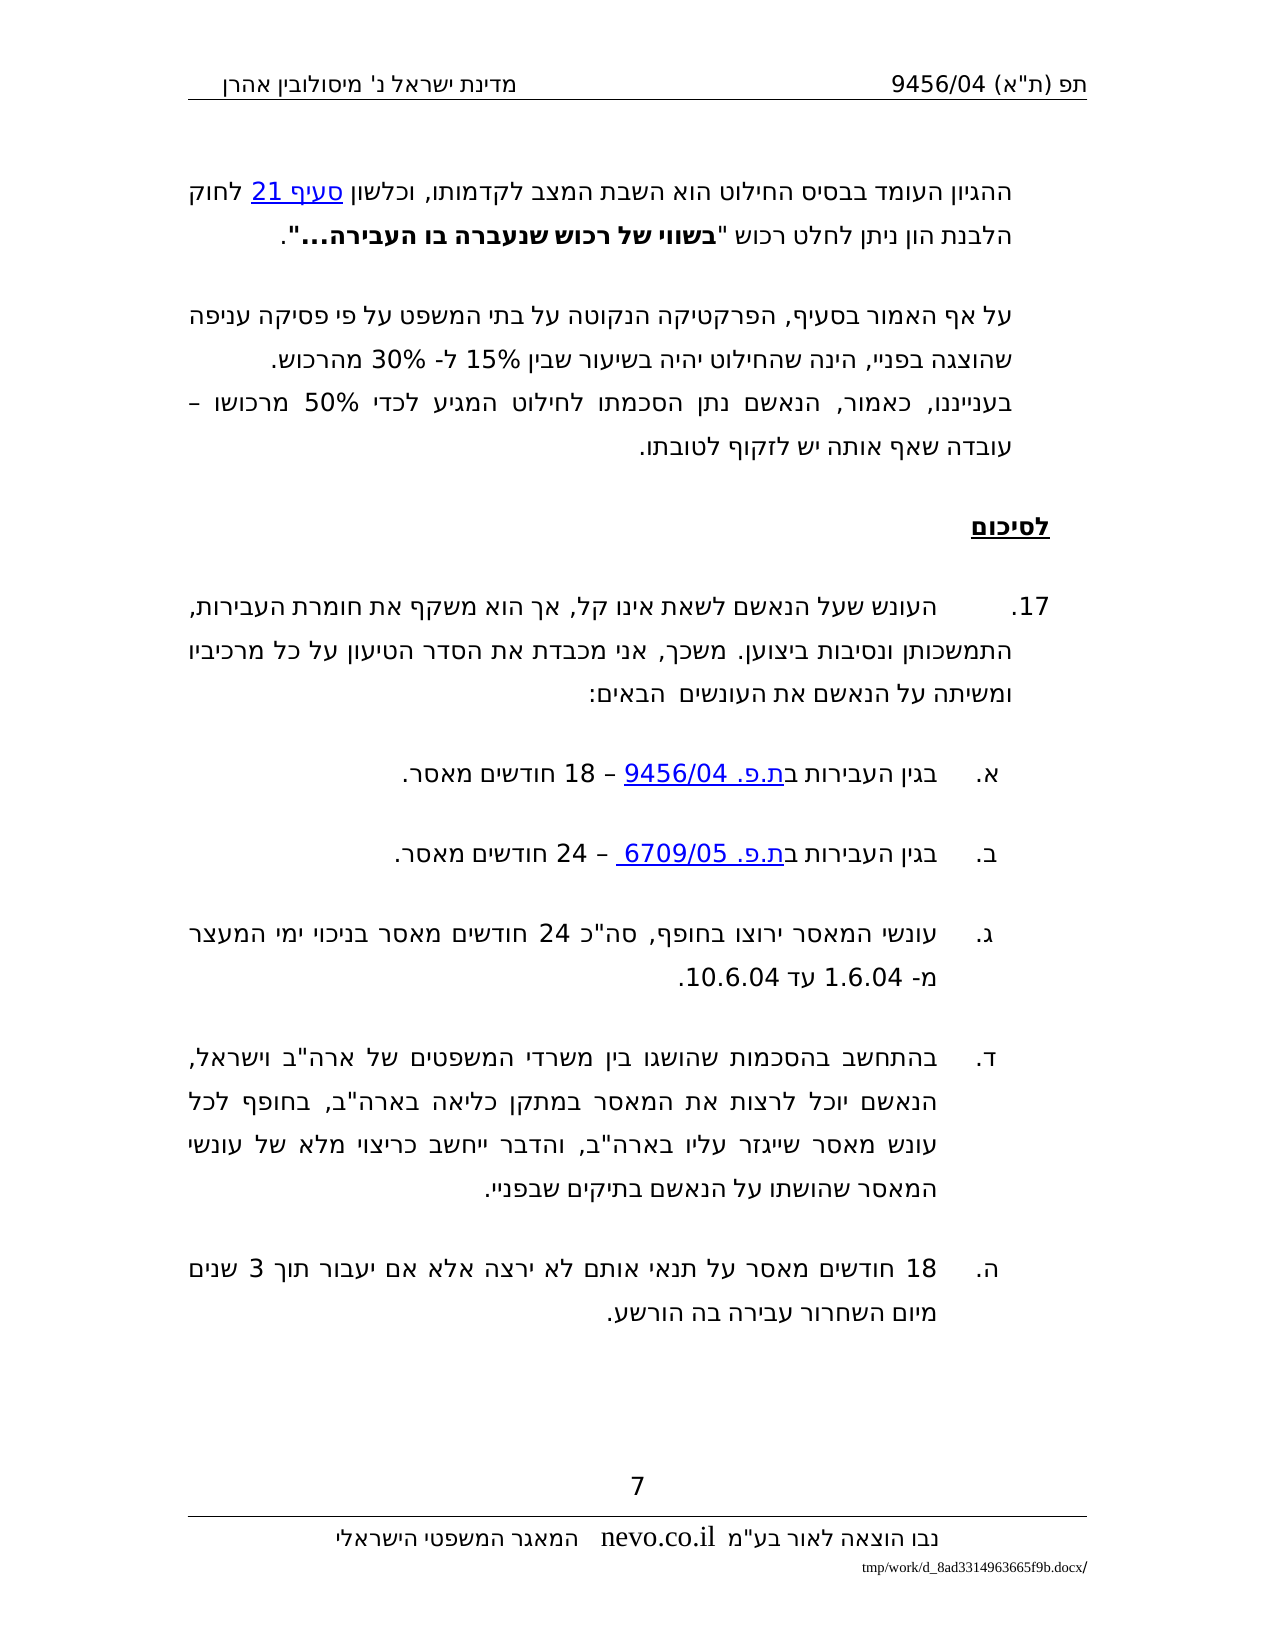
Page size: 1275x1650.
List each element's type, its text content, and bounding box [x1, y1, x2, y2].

list בגין העבירות בת.פ. 9456/04 – 18 חודשים מאסר. [187, 759, 975, 789]
list בהתחשב בהסכמות שהושגו בין משרדי המשפטים של ארה"ב וישראל, הנאשם יוכל לרצות את המאסר במתקן כליאה בארה"ב, בחופף לכל עונש מאסר שייגזר עליו בארה"ב, והדבר ייחשב כריצוי מלא של עונשי המאסר שהושתו על הנאשם בתיקים שבפניי. [187, 1043, 975, 1203]
text על אף האמור בסעיף, הפרקטיקה הנקוטה על בתי המשפט על פי פסיקה עניפה שהוצגה בפניי, הינה שהחילוט יהיה בשיעור שבין 15% ל- 30% מהרכוש. [187, 301, 1012, 374]
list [187, 177, 1050, 250]
text בענייננו, כאמור, הנאשם נתן הסכמתו לחילוט המגיע לכדי 50% מרכושו – עובדה שאף אותה יש לזקוף לטובתו. [187, 388, 1012, 462]
text לסיכום [187, 512, 1050, 541]
list בגין העבירות בת.פ. 6709/05 – 24 חודשים מאסר. [187, 839, 975, 868]
list העונש שעל הנאשם לשאת אינו קל, אך הוא משקף את חומרת העבירות, התמשכותן ונסיבות ביצוען. משכך, אני מכבדת את הסדר הטיעון על כל מרכיביו ומשיתה על הנאשם את העונשים הבאים: [187, 592, 1050, 709]
list 18 חודשים מאסר על תנאי אותם לא ירצה אלא אם יעבור תוך 3 שנים מיום השחרור עבירה בה הורשע. [187, 1254, 975, 1327]
list עונשי המאסר ירוצו בחופף, סה"כ 24 חודשים מאסר בניכוי ימי המעצר מ- 1.6.04 עד 10.6.04. [187, 919, 975, 992]
